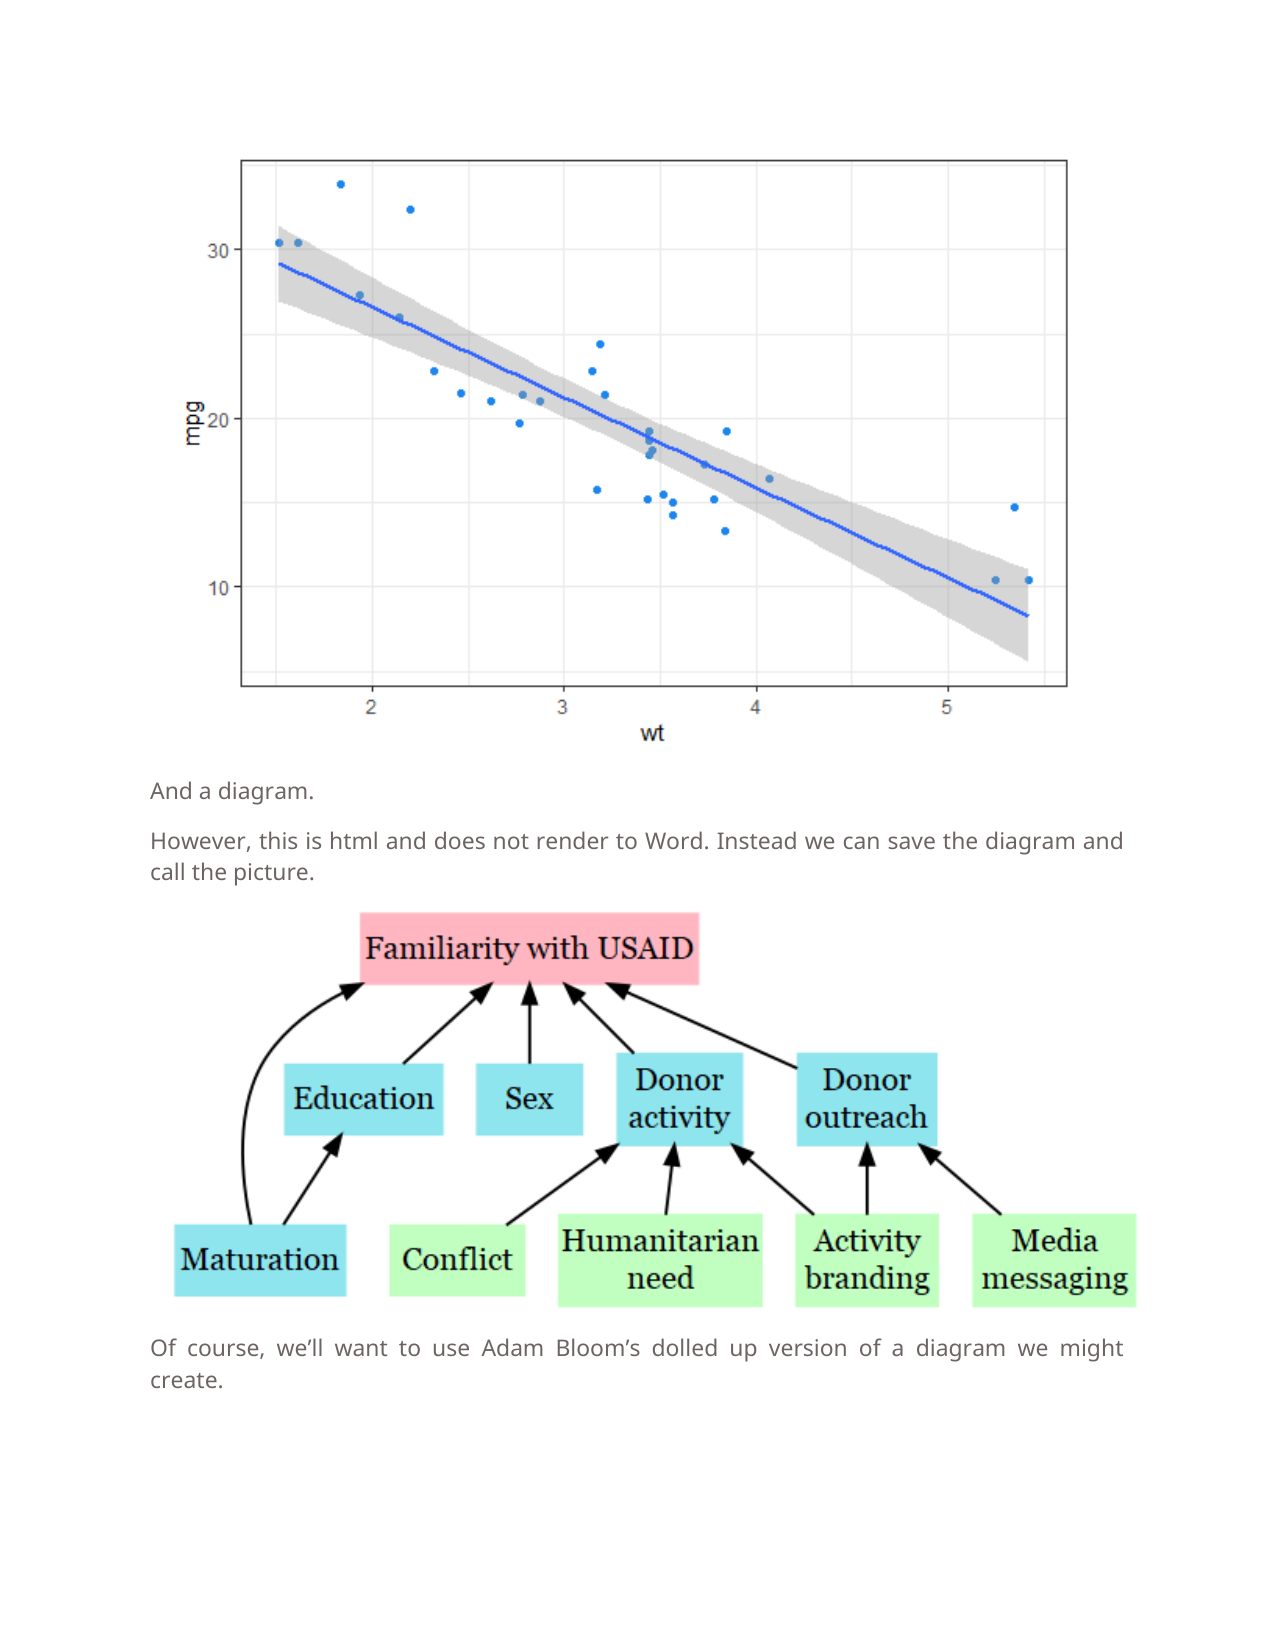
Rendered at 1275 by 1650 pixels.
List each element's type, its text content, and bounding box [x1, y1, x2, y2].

text Of course, we’ll want to use Adam Bloom’s dolled up version of a diagram we might create. [150, 1332, 1125, 1395]
picture [168, 906, 1144, 1314]
picture [168, 150, 1079, 757]
text And a diagram. [150, 775, 1125, 806]
text However, this is html and does not render to Word. Instead we can save the diagram and call the picture. [150, 825, 1125, 888]
